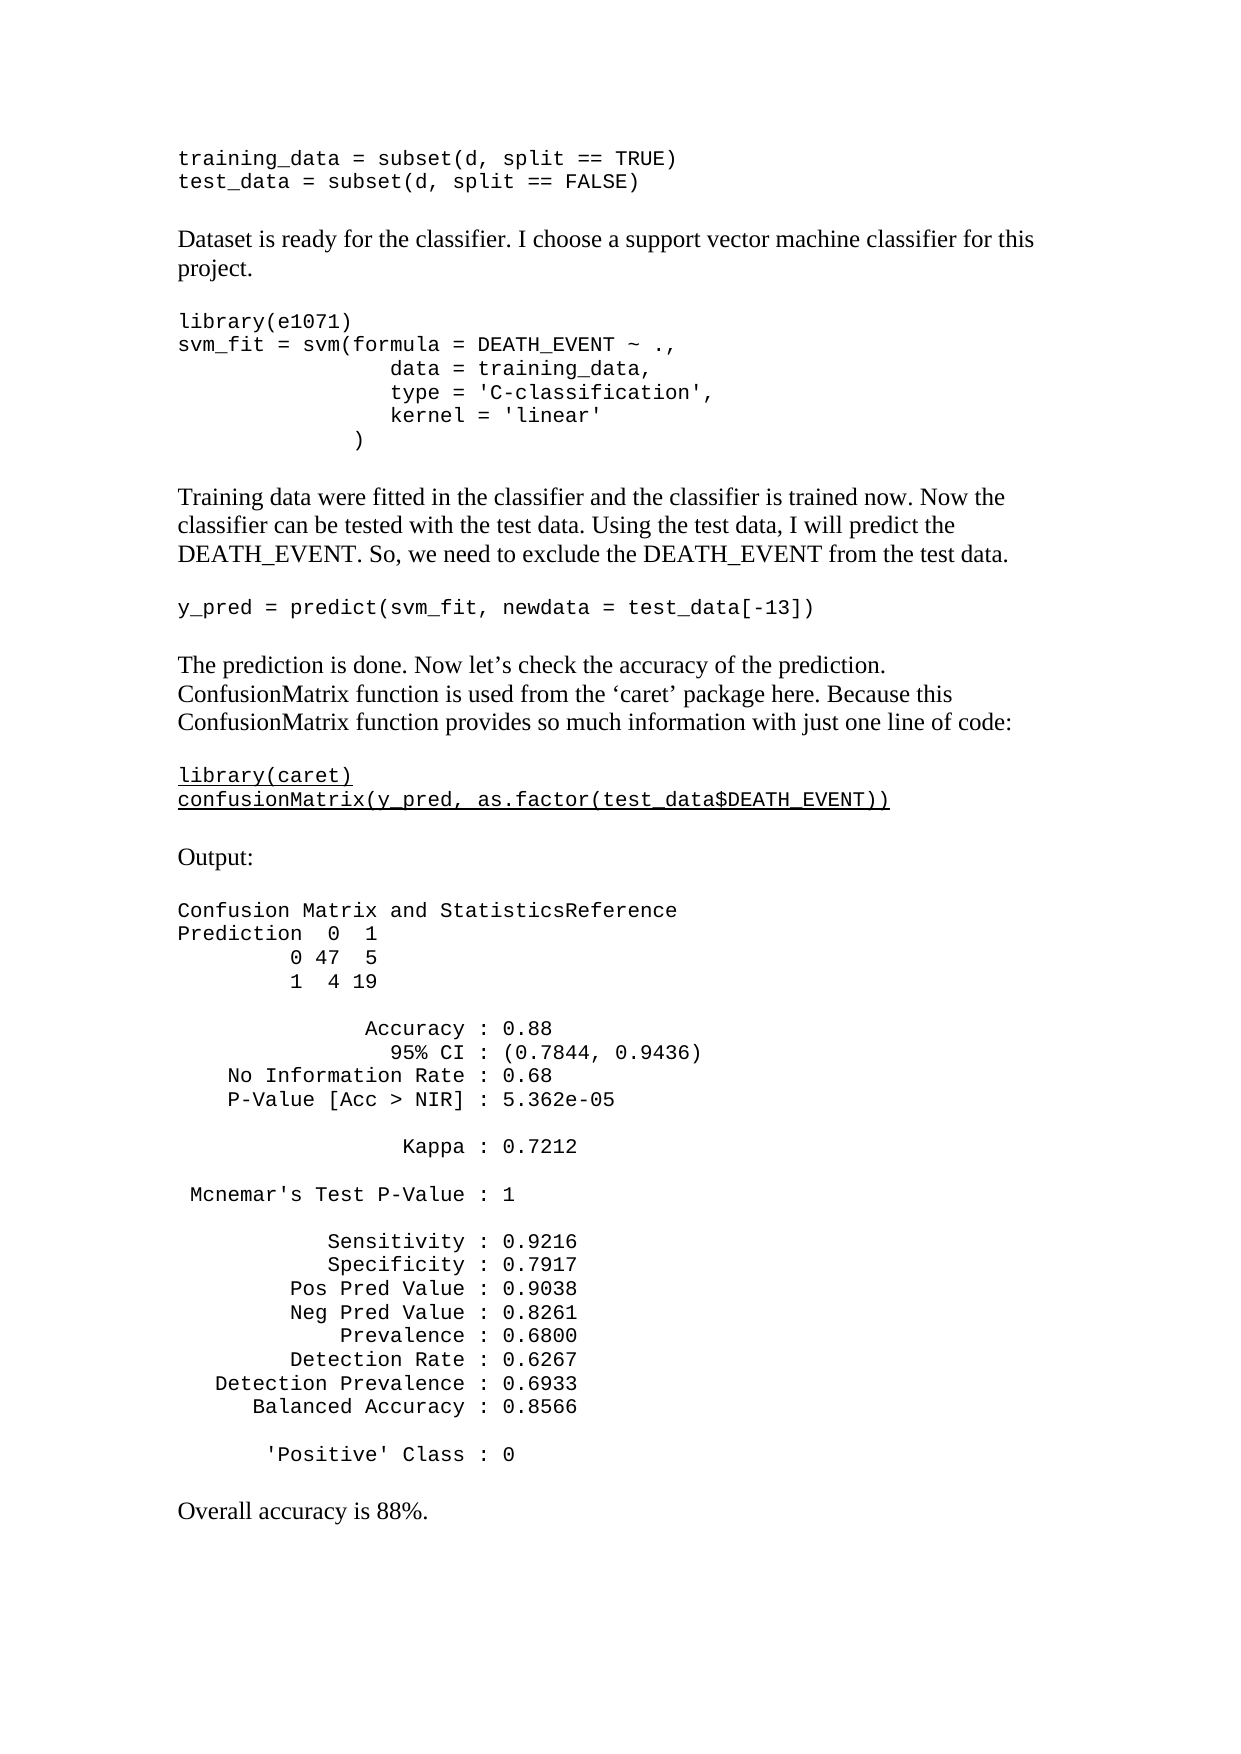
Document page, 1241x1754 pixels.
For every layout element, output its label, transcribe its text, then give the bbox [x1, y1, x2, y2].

text svm_fit = svm(formula = DEATH_EVENT ~ ., data = training_data, type = 'C-classification', kernel = 'linear' ) [177, 334, 1063, 453]
text Output: [177, 842, 1063, 871]
text library(e1071) [177, 311, 1063, 334]
text Overall accuracy is 88%. [177, 1496, 1063, 1525]
text Dataset is ready for the classifier. I choose a support vector machine classifier for this project. [177, 224, 1063, 282]
text library(caret) [177, 765, 1063, 789]
text confusionMatrix(y_pred, as.factor(test_data$DEATH_EVENT)) [177, 789, 1063, 813]
text Training data were fitted in the classifier and the classifier is trained now. Now the classifier can be tested with the test data. Using the test data, I will predict the DEATH_EVENT. So, we need to exclude the DEATH_EVENT from the test data. [177, 482, 1063, 568]
text The prediction is done. Now let’s check the accuracy of the prediction. ConfusionMatrix function is used from the ‘caret’ package here. Because this ConfusionMatrix function provides so much information with just one line of code: [177, 650, 1063, 736]
text Confusion Matrix and StatisticsReference Prediction 0 1 0 47 5 1 4 19 Accuracy : 0.88 95% CI : (0.7844, 0.9436) No Information Rate : 0.68 P-Value [Acc > NIR] : 5.362e-05 Kappa : 0.7212 Mcnemar's Test P-Value : 1 Sensitivity : 0.9216 Specificity : 0.7917 Pos Pred Value : 0.9038 Neg Pred Value : 0.8261 Prevalence : 0.6800 Detection Rate : 0.6267 Detection Prevalence : 0.6933 Balanced Accuracy : 0.8566 'Positive' Class : 0 [177, 900, 1063, 1467]
text y_pred = predict(svm_fit, newdata = test_data[-13]) [177, 597, 1063, 621]
text training_data = subset(d, split == TRUE) test_data = subset(d, split == FALSE) [177, 148, 1063, 195]
